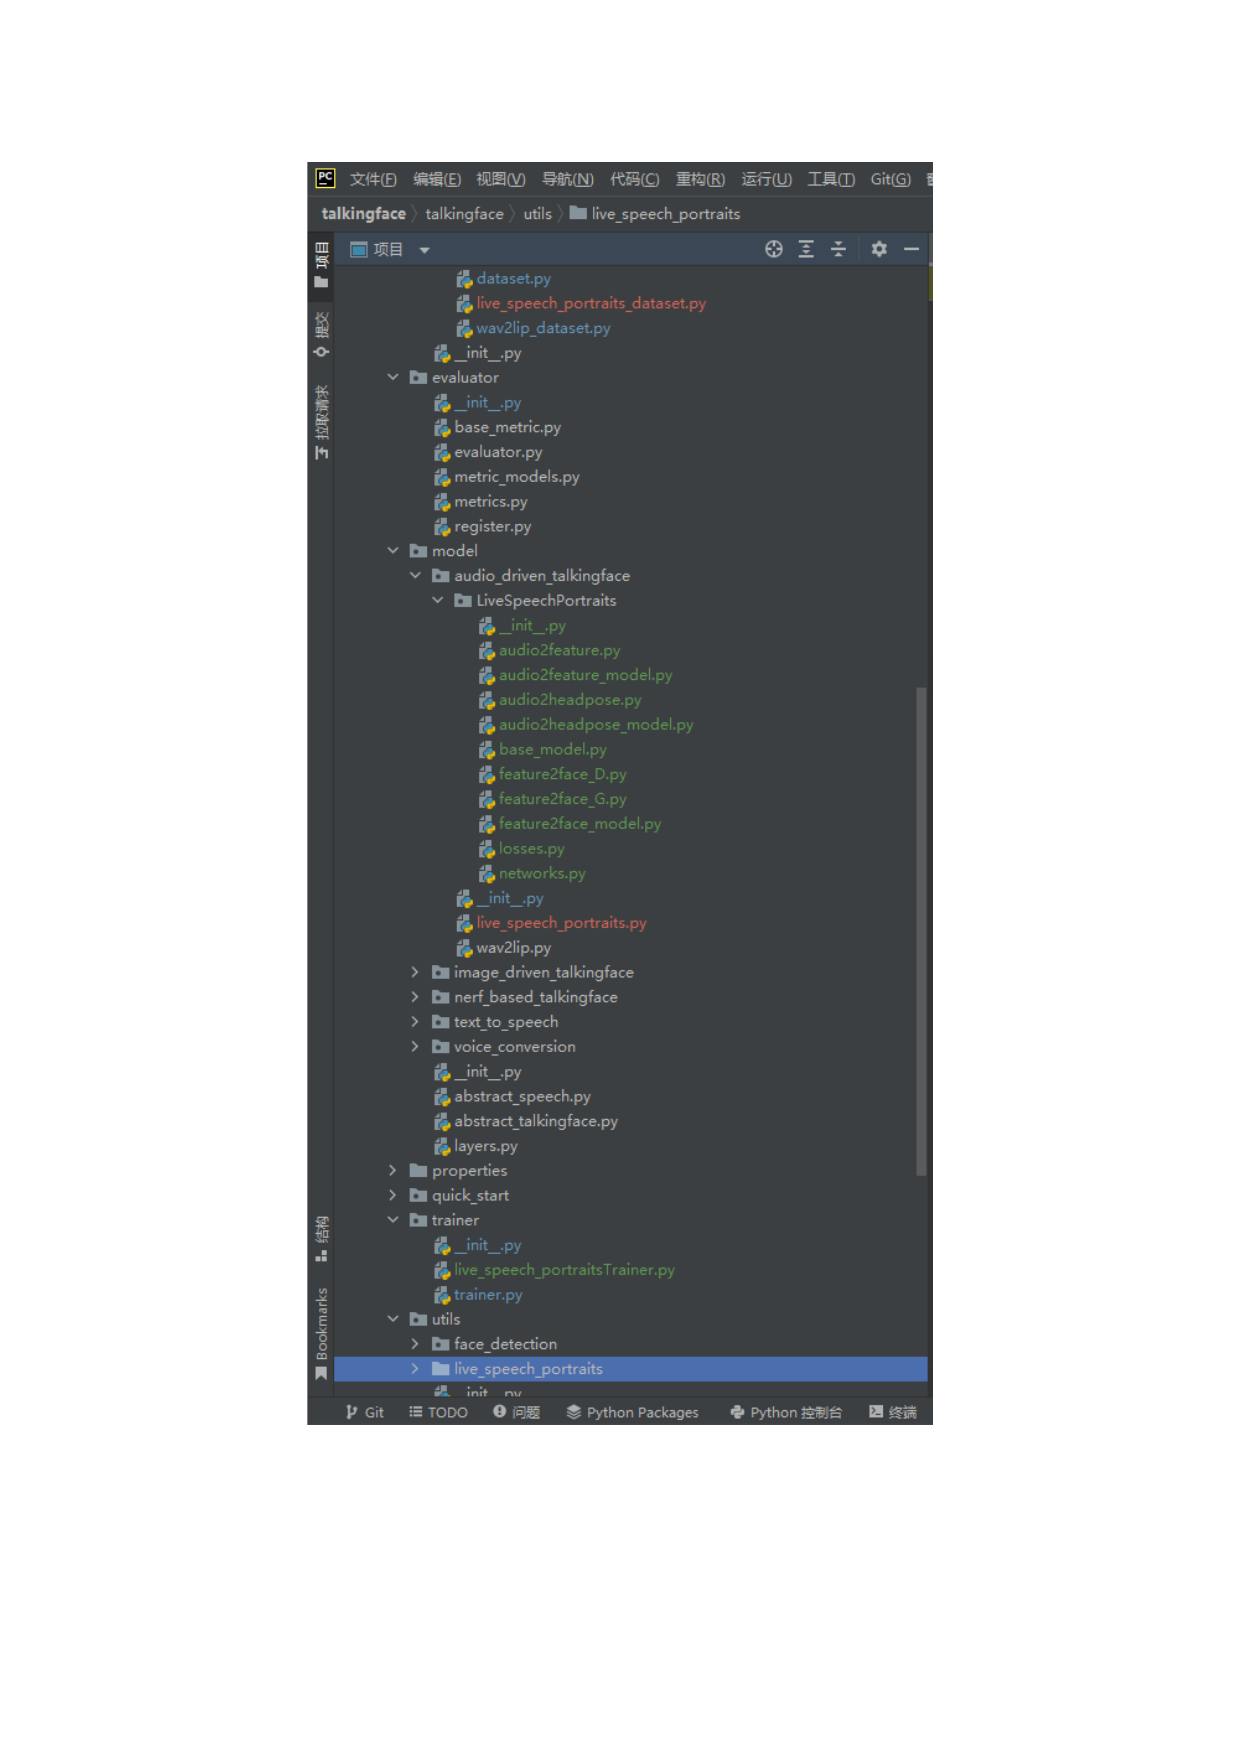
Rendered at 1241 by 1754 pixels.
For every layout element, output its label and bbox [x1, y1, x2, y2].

picture [307, 162, 933, 1425]
